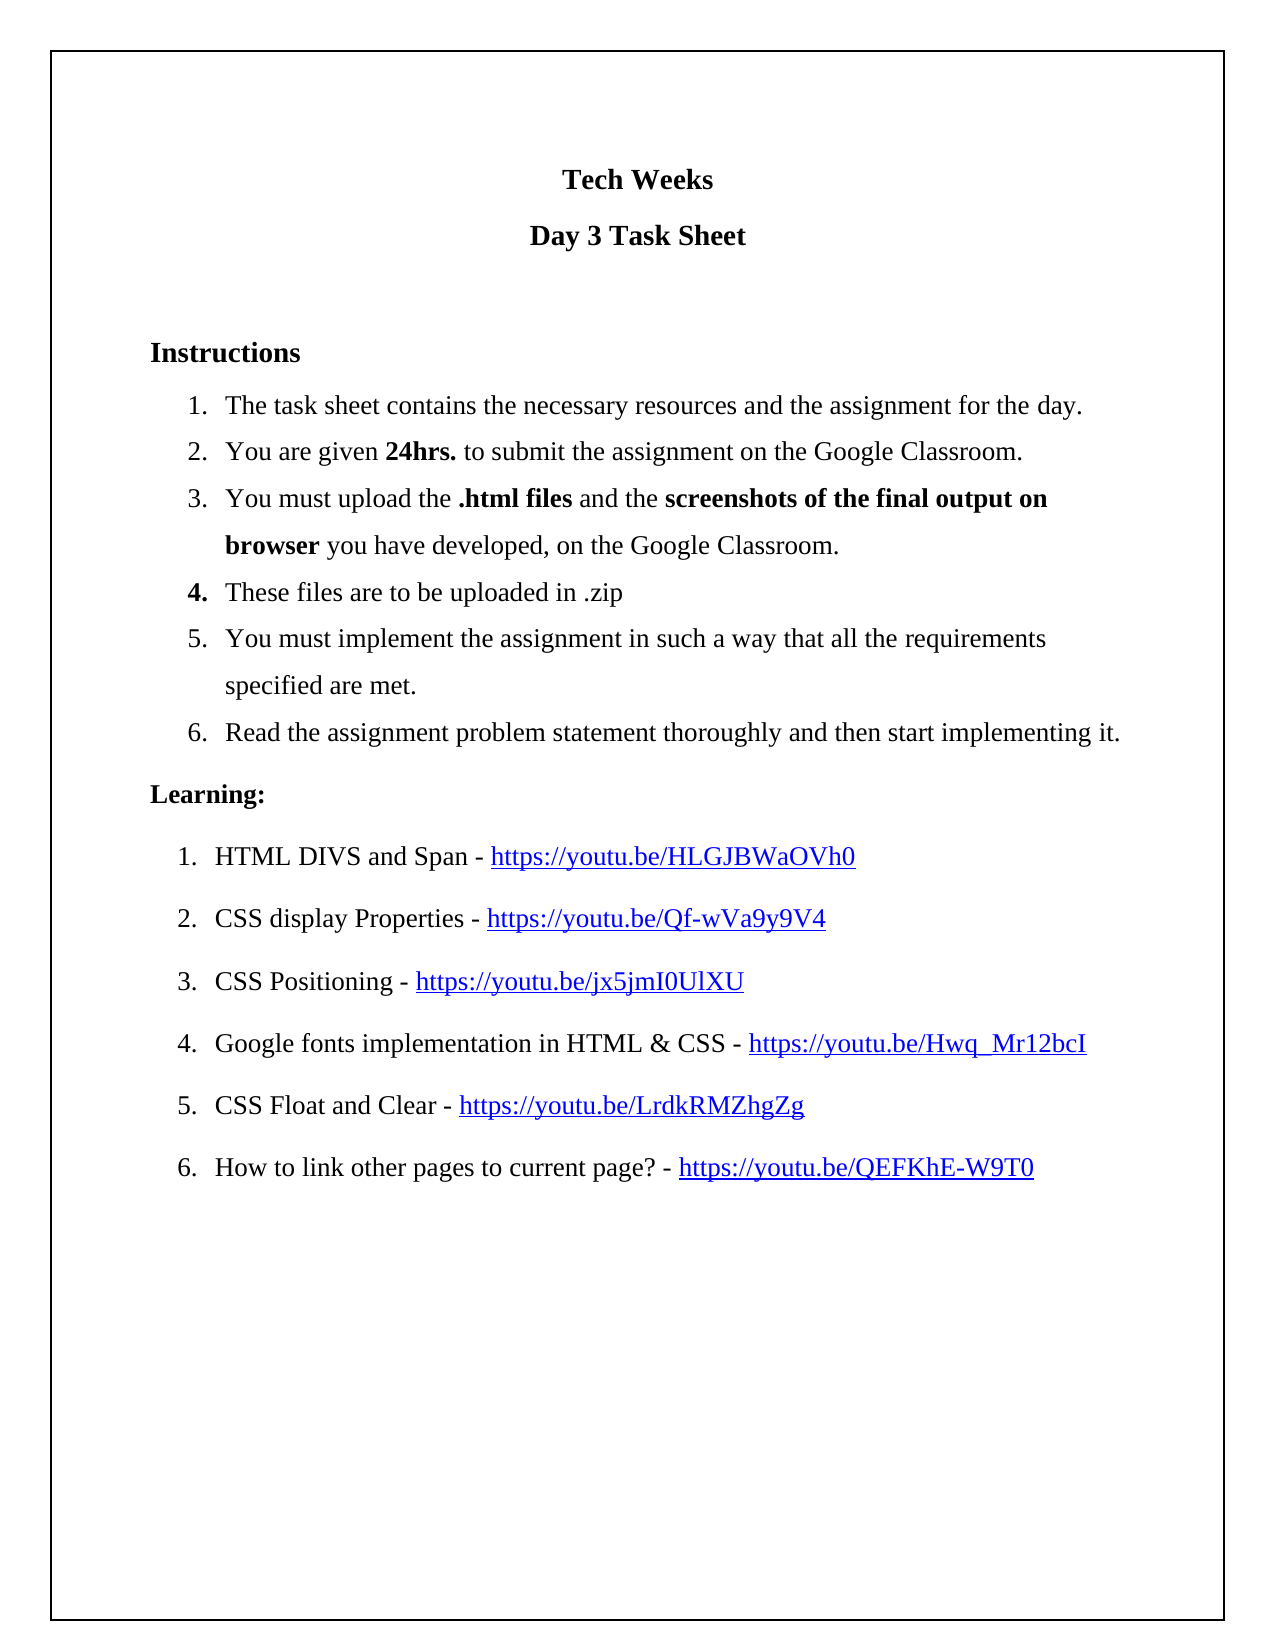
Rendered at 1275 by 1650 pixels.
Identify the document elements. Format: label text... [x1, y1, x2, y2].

list You must upload the .html files and the screenshots of the final output on browser you have developed, on the Google Classroom. [187, 482, 1048, 560]
subtitle Learning: [150, 779, 1135, 810]
list CSS display Properties - https://youtu.be/Qf-wVa9y9V4 [177, 903, 1135, 934]
list You are given 24hrs. to submit the assignment on the Google Classroom. [187, 435, 1135, 466]
list CSS Positioning - https://youtu.be/jx5jmI0UlXU [177, 965, 1135, 996]
list These files are to be uploaded in .zip [187, 576, 1135, 607]
subtitle Tech Weeks [397, 162, 878, 196]
text Instructions [150, 336, 1135, 369]
list You must implement the assignment in such a way that all the requirements specified are met. [187, 622, 1046, 700]
list HTML DIVS and Span - https://youtu.be/HLGJBWaOVh0 [177, 841, 1135, 872]
list How to link other pages to current page? - https://youtu.be/QEFKhE-W9T0 [177, 1152, 1135, 1183]
list CSS Float and Clear - https://youtu.be/LrdkRMZhgZg [177, 1089, 1135, 1120]
list Google fonts implementation in HTML & CSS - https://youtu.be/Hwq_Mr12bcI [177, 1027, 1135, 1058]
list The task sheet contains the necessary resources and the assignment for the day. [187, 389, 1135, 420]
list Read the assignment problem statement thoroughly and then start implementing it. [187, 716, 1135, 747]
subtitle Day 3 Task Sheet [397, 218, 878, 252]
